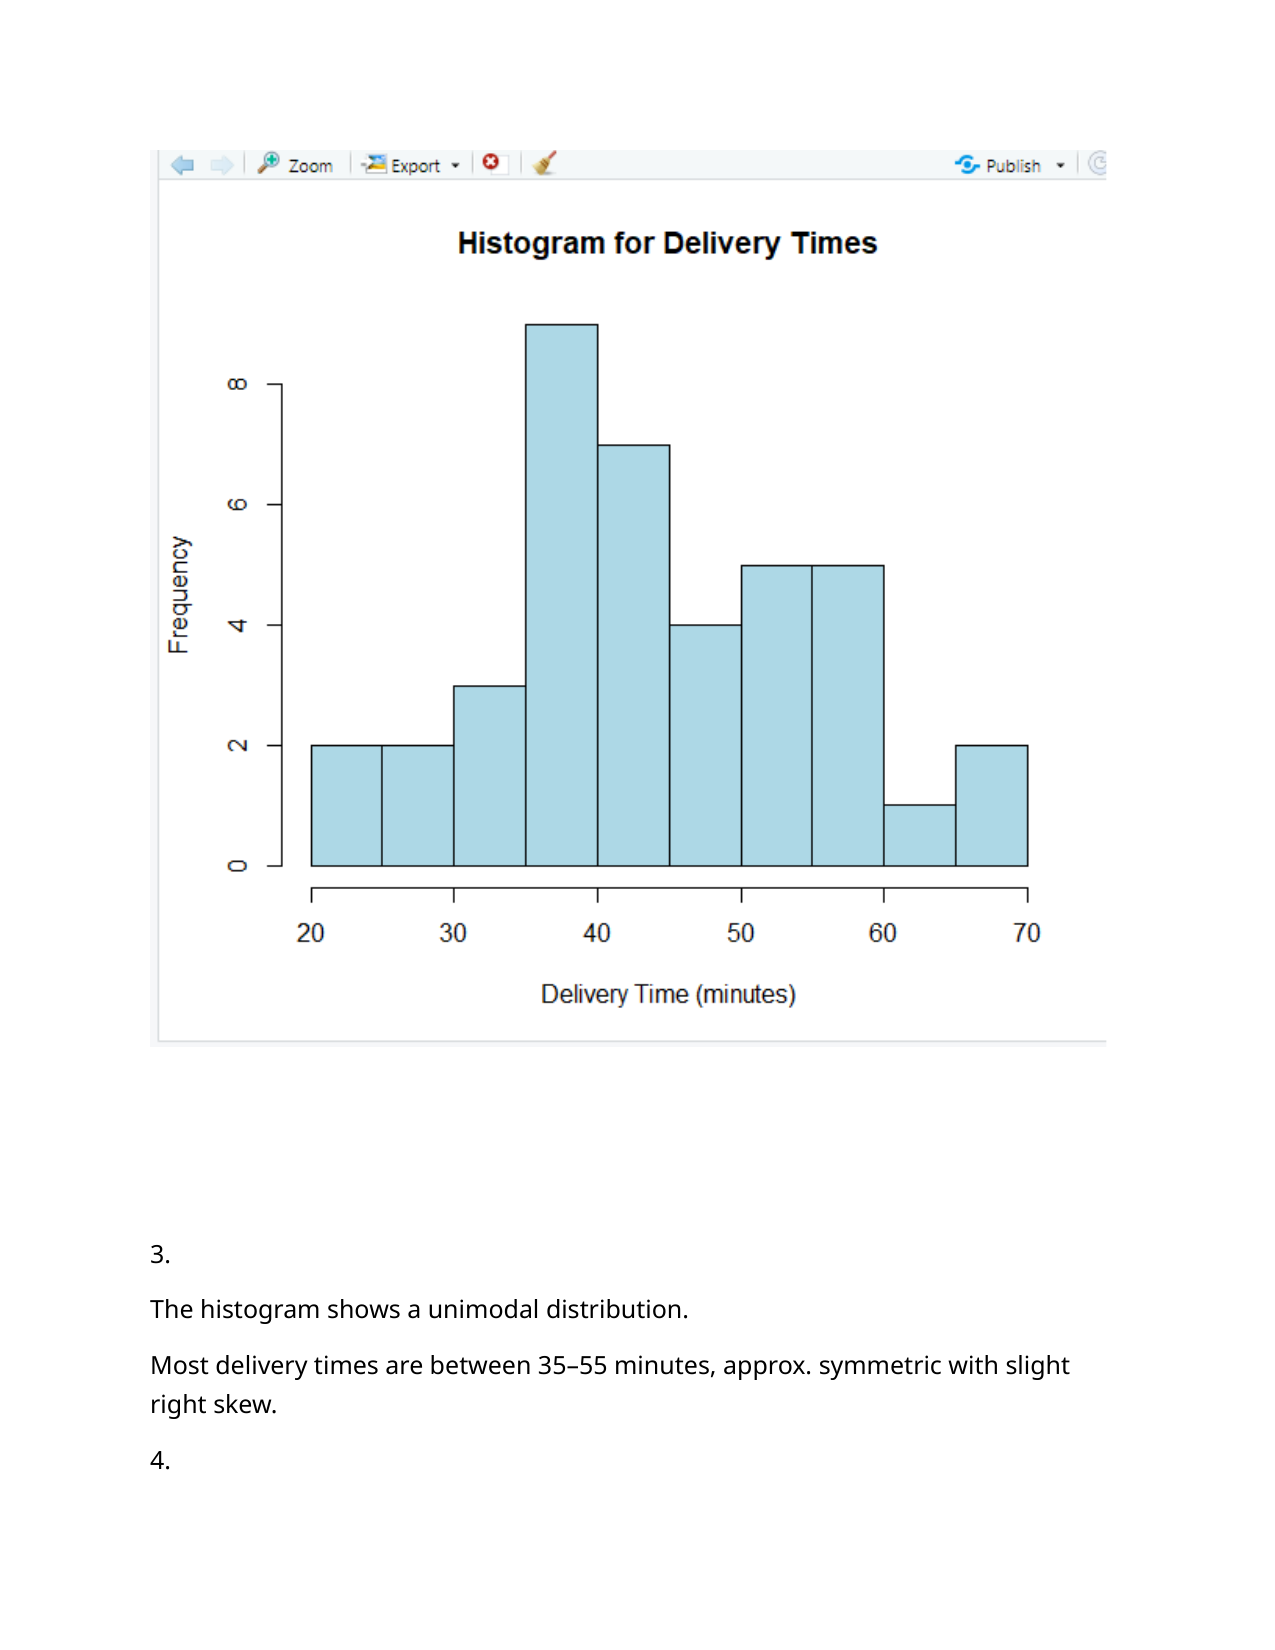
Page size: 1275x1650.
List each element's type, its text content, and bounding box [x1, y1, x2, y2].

picture [150, 150, 1107, 1047]
text Most delivery times are between 35–55 minutes, approx. symmetric with slight right skew. [150, 1348, 1125, 1421]
text 3. [150, 1236, 1125, 1270]
text 4. [150, 1443, 1125, 1477]
text The histogram shows a unimodal distribution. [150, 1292, 1125, 1326]
